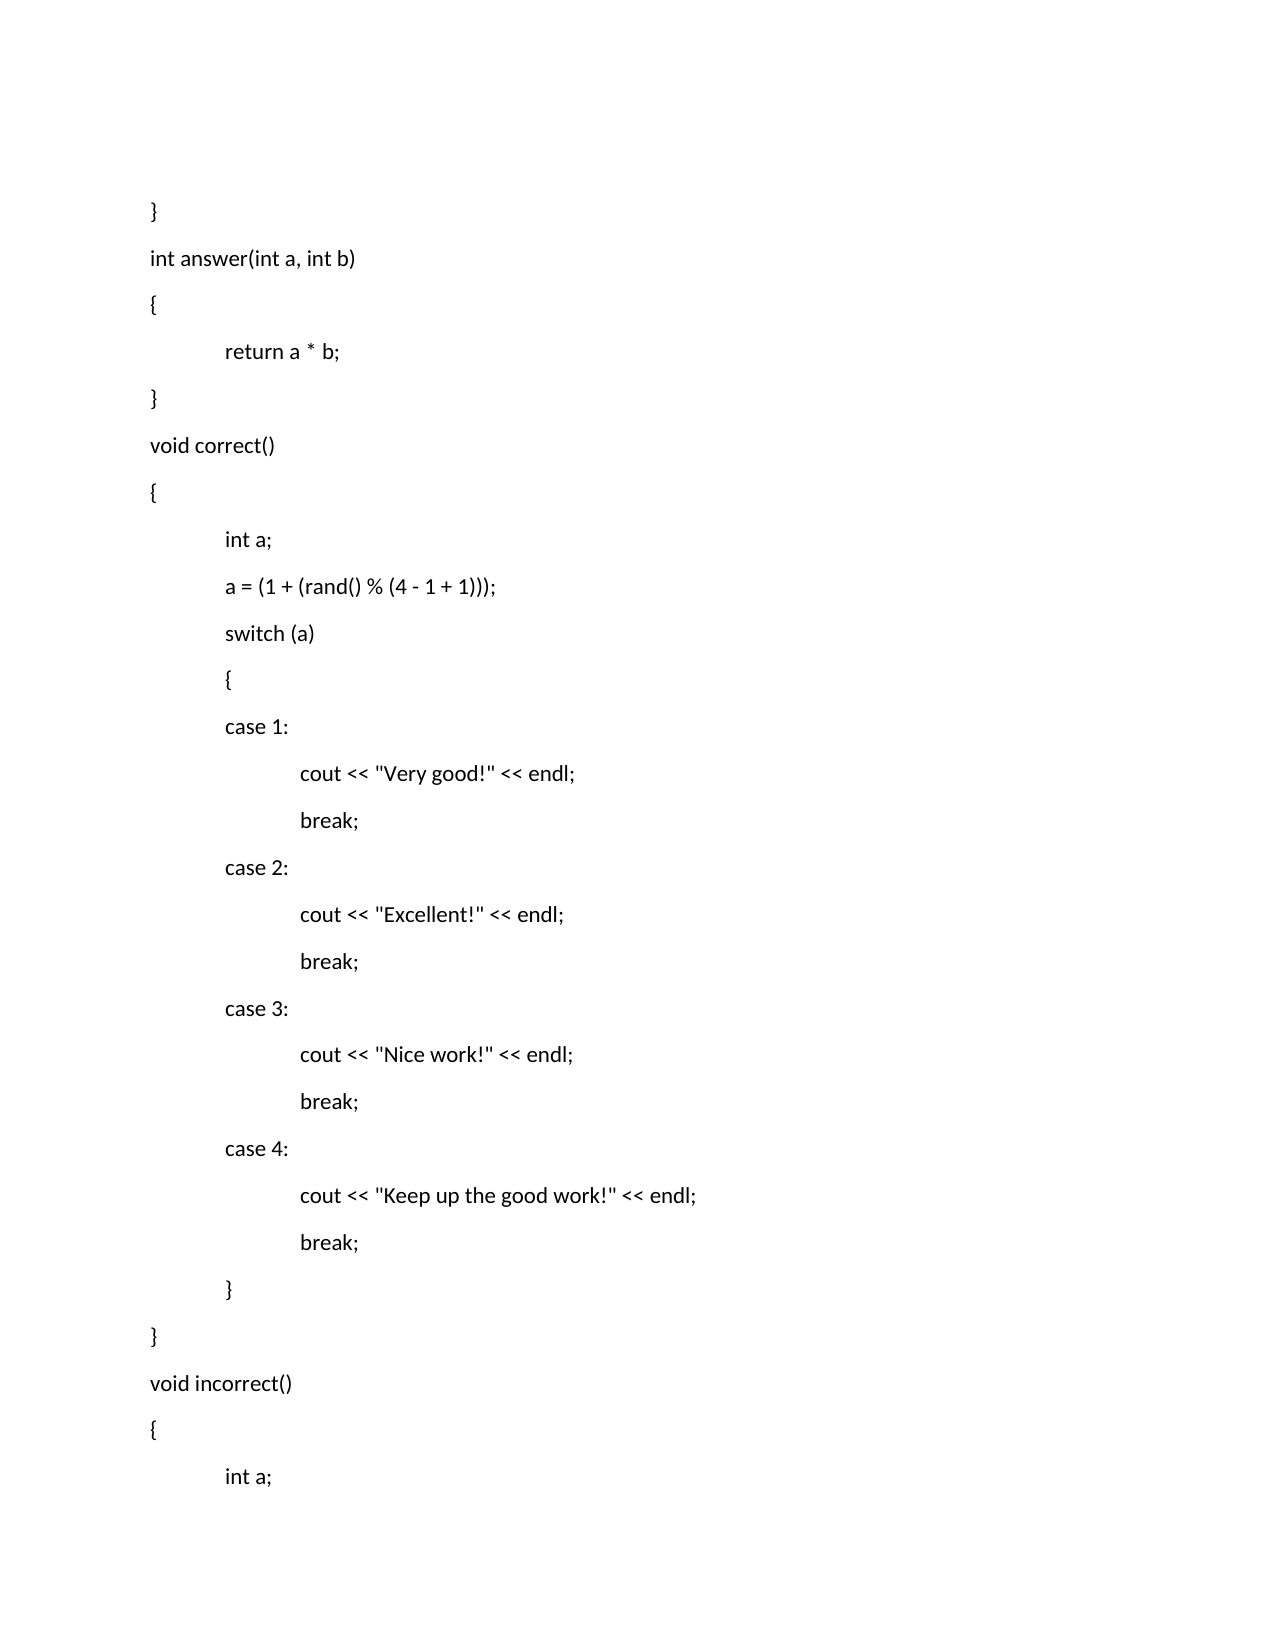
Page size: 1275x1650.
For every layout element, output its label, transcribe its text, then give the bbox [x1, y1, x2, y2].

text int answer(int a, int b) [150, 244, 1125, 272]
text cout << "Keep up the good work!" << endl; [150, 1181, 1125, 1209]
text int a; [150, 525, 1125, 553]
text break; [150, 1087, 1125, 1116]
text { [150, 666, 1125, 694]
text break; [150, 806, 1125, 834]
text break; [150, 1228, 1125, 1256]
text cout << "Very good!" << endl; [150, 759, 1125, 787]
text { [150, 1416, 1125, 1444]
text case 2: [150, 853, 1125, 881]
text void incorrect() [150, 1369, 1125, 1397]
text } [150, 384, 1125, 412]
text switch (a) [150, 619, 1125, 647]
text case 3: [150, 994, 1125, 1022]
text { [150, 291, 1125, 319]
text void correct() [150, 431, 1125, 459]
text cout << "Nice work!" << endl; [150, 1041, 1125, 1069]
text break; [150, 947, 1125, 975]
text } [150, 1322, 1125, 1350]
text int a; [150, 1462, 1125, 1491]
text return a * b; [150, 337, 1125, 366]
text } [150, 1275, 1125, 1303]
text a = (1 + (rand() % (4 - 1 + 1))); [150, 572, 1125, 600]
text case 4: [150, 1134, 1125, 1162]
text case 1: [150, 712, 1125, 741]
text } [150, 197, 1125, 225]
text cout << "Excellent!" << endl; [150, 900, 1125, 928]
text { [150, 478, 1125, 506]
